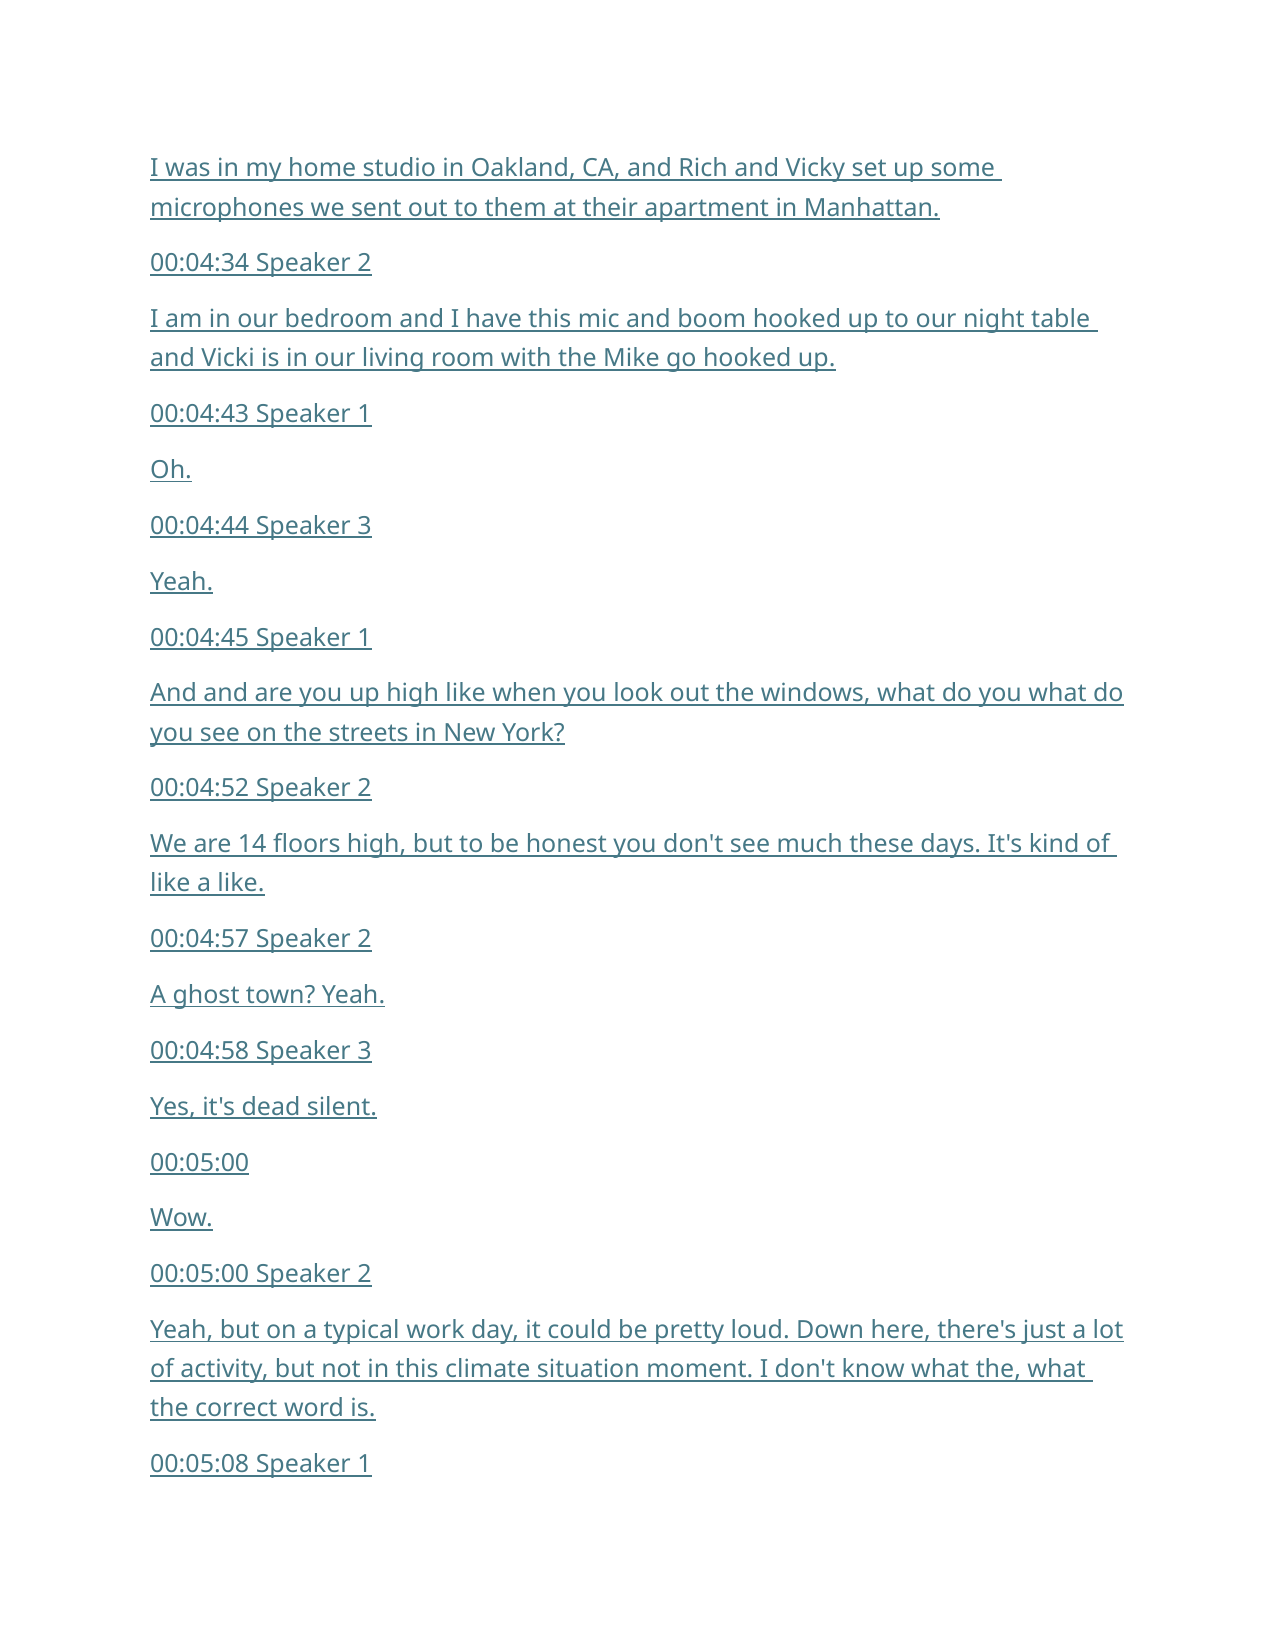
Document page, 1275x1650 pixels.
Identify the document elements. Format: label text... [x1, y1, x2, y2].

text 00:04:57 Speaker 2 [150, 921, 1125, 955]
text A ghost town? Yeah. [150, 977, 1125, 1011]
text 00:04:44 Speaker 3 [150, 507, 1125, 542]
text 00:04:52 Speaker 2 [150, 770, 1125, 804]
text And and are you up high like when you look out the windows, what do you what do you see on the streets in New York? [150, 675, 1125, 748]
text 00:04:43 Speaker 1 [150, 396, 1125, 430]
text Yes, it's dead silent. [150, 1088, 1125, 1122]
text Wow. [150, 1200, 1125, 1234]
text Oh. [150, 452, 1125, 486]
text 00:04:34 Speaker 2 [150, 245, 1125, 279]
text Yeah, but on a typical work day, it could be pretty loud. Down here, there's just a lot of activity, but not in this climate situation moment. I don't know what the, what the correct word is. [150, 1312, 1125, 1424]
text 00:04:58 Speaker 3 [150, 1032, 1125, 1067]
text 00:05:00 Speaker 2 [150, 1256, 1125, 1290]
text 00:05:00 [150, 1144, 1125, 1178]
text We are 14 floors high, but to be honest you don't see much these days. It's kind of like a like. [150, 826, 1125, 899]
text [150, 150, 1125, 223]
text 00:04:45 Speaker 1 [150, 619, 1125, 653]
text I am in our bedroom and I have this mic and boom hooked up to our night table and Vicki is in our living room with the Mike go hooked up. [150, 301, 1125, 374]
text 00:05:08 Speaker 1 [150, 1446, 1125, 1480]
text Yeah. [150, 563, 1125, 597]
